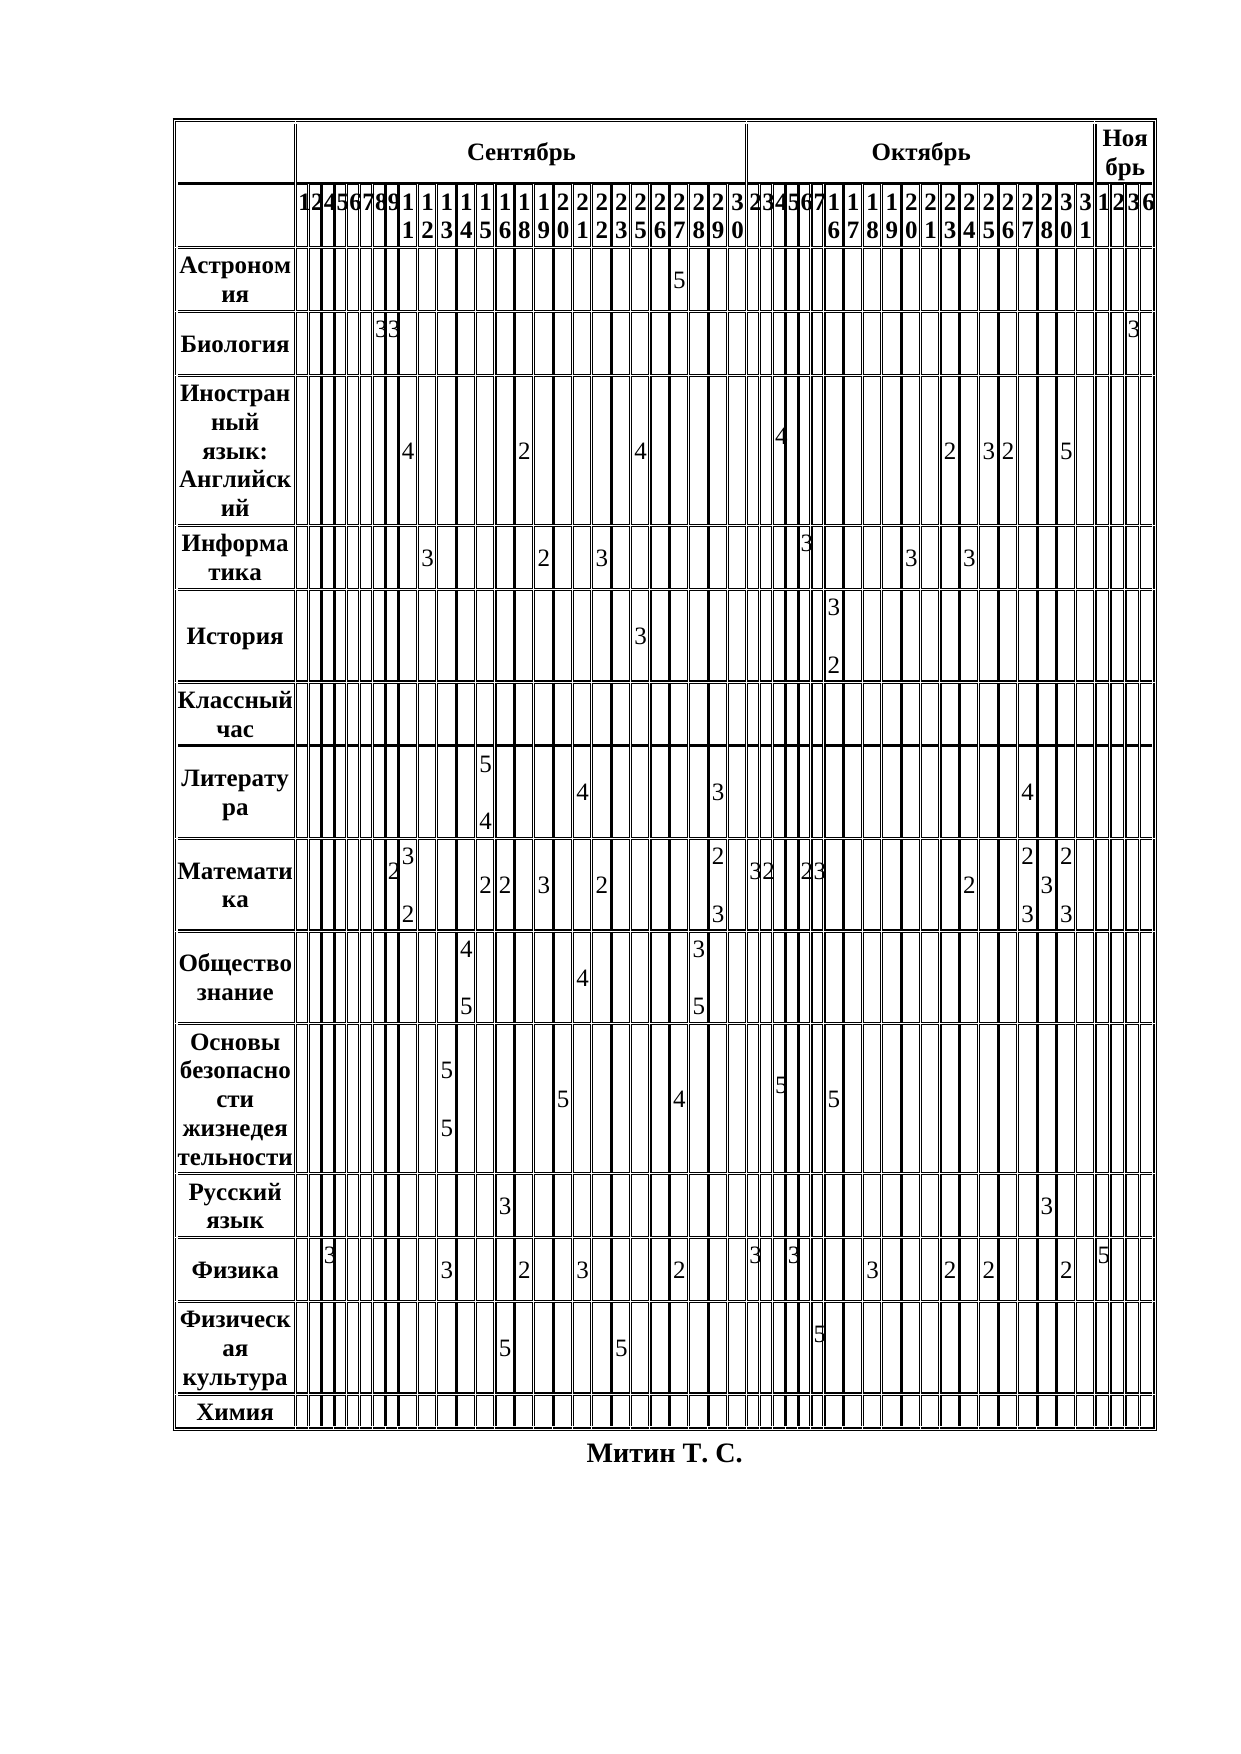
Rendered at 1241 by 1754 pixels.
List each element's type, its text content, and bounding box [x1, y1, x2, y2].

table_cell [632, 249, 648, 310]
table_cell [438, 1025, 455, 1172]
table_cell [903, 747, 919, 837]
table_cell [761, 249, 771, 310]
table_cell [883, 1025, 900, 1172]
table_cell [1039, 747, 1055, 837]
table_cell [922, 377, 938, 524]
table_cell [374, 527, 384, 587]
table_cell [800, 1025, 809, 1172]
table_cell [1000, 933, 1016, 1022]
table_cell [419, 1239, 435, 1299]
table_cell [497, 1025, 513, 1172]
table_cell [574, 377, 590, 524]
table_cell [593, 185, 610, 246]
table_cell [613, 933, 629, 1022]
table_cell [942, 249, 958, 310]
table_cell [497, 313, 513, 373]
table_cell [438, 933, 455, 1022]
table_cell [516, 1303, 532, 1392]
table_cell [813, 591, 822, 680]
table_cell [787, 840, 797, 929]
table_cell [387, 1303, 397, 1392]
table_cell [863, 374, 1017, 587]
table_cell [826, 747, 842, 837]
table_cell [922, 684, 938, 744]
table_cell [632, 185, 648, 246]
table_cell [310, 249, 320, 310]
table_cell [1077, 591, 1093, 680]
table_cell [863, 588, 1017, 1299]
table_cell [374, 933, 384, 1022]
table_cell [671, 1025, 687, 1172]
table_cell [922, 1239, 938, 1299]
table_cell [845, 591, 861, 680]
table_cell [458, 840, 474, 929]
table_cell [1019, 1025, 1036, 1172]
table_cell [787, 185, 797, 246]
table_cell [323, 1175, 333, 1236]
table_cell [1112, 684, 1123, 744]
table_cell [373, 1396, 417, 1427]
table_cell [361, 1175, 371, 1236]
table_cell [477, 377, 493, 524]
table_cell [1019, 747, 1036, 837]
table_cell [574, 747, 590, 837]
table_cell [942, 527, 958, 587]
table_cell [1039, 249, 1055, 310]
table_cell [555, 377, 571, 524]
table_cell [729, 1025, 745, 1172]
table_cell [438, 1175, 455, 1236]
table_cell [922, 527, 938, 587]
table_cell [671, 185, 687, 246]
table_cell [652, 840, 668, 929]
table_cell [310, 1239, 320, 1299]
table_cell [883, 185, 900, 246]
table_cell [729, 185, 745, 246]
subtitle Митин Т. С. [177, 1436, 1152, 1468]
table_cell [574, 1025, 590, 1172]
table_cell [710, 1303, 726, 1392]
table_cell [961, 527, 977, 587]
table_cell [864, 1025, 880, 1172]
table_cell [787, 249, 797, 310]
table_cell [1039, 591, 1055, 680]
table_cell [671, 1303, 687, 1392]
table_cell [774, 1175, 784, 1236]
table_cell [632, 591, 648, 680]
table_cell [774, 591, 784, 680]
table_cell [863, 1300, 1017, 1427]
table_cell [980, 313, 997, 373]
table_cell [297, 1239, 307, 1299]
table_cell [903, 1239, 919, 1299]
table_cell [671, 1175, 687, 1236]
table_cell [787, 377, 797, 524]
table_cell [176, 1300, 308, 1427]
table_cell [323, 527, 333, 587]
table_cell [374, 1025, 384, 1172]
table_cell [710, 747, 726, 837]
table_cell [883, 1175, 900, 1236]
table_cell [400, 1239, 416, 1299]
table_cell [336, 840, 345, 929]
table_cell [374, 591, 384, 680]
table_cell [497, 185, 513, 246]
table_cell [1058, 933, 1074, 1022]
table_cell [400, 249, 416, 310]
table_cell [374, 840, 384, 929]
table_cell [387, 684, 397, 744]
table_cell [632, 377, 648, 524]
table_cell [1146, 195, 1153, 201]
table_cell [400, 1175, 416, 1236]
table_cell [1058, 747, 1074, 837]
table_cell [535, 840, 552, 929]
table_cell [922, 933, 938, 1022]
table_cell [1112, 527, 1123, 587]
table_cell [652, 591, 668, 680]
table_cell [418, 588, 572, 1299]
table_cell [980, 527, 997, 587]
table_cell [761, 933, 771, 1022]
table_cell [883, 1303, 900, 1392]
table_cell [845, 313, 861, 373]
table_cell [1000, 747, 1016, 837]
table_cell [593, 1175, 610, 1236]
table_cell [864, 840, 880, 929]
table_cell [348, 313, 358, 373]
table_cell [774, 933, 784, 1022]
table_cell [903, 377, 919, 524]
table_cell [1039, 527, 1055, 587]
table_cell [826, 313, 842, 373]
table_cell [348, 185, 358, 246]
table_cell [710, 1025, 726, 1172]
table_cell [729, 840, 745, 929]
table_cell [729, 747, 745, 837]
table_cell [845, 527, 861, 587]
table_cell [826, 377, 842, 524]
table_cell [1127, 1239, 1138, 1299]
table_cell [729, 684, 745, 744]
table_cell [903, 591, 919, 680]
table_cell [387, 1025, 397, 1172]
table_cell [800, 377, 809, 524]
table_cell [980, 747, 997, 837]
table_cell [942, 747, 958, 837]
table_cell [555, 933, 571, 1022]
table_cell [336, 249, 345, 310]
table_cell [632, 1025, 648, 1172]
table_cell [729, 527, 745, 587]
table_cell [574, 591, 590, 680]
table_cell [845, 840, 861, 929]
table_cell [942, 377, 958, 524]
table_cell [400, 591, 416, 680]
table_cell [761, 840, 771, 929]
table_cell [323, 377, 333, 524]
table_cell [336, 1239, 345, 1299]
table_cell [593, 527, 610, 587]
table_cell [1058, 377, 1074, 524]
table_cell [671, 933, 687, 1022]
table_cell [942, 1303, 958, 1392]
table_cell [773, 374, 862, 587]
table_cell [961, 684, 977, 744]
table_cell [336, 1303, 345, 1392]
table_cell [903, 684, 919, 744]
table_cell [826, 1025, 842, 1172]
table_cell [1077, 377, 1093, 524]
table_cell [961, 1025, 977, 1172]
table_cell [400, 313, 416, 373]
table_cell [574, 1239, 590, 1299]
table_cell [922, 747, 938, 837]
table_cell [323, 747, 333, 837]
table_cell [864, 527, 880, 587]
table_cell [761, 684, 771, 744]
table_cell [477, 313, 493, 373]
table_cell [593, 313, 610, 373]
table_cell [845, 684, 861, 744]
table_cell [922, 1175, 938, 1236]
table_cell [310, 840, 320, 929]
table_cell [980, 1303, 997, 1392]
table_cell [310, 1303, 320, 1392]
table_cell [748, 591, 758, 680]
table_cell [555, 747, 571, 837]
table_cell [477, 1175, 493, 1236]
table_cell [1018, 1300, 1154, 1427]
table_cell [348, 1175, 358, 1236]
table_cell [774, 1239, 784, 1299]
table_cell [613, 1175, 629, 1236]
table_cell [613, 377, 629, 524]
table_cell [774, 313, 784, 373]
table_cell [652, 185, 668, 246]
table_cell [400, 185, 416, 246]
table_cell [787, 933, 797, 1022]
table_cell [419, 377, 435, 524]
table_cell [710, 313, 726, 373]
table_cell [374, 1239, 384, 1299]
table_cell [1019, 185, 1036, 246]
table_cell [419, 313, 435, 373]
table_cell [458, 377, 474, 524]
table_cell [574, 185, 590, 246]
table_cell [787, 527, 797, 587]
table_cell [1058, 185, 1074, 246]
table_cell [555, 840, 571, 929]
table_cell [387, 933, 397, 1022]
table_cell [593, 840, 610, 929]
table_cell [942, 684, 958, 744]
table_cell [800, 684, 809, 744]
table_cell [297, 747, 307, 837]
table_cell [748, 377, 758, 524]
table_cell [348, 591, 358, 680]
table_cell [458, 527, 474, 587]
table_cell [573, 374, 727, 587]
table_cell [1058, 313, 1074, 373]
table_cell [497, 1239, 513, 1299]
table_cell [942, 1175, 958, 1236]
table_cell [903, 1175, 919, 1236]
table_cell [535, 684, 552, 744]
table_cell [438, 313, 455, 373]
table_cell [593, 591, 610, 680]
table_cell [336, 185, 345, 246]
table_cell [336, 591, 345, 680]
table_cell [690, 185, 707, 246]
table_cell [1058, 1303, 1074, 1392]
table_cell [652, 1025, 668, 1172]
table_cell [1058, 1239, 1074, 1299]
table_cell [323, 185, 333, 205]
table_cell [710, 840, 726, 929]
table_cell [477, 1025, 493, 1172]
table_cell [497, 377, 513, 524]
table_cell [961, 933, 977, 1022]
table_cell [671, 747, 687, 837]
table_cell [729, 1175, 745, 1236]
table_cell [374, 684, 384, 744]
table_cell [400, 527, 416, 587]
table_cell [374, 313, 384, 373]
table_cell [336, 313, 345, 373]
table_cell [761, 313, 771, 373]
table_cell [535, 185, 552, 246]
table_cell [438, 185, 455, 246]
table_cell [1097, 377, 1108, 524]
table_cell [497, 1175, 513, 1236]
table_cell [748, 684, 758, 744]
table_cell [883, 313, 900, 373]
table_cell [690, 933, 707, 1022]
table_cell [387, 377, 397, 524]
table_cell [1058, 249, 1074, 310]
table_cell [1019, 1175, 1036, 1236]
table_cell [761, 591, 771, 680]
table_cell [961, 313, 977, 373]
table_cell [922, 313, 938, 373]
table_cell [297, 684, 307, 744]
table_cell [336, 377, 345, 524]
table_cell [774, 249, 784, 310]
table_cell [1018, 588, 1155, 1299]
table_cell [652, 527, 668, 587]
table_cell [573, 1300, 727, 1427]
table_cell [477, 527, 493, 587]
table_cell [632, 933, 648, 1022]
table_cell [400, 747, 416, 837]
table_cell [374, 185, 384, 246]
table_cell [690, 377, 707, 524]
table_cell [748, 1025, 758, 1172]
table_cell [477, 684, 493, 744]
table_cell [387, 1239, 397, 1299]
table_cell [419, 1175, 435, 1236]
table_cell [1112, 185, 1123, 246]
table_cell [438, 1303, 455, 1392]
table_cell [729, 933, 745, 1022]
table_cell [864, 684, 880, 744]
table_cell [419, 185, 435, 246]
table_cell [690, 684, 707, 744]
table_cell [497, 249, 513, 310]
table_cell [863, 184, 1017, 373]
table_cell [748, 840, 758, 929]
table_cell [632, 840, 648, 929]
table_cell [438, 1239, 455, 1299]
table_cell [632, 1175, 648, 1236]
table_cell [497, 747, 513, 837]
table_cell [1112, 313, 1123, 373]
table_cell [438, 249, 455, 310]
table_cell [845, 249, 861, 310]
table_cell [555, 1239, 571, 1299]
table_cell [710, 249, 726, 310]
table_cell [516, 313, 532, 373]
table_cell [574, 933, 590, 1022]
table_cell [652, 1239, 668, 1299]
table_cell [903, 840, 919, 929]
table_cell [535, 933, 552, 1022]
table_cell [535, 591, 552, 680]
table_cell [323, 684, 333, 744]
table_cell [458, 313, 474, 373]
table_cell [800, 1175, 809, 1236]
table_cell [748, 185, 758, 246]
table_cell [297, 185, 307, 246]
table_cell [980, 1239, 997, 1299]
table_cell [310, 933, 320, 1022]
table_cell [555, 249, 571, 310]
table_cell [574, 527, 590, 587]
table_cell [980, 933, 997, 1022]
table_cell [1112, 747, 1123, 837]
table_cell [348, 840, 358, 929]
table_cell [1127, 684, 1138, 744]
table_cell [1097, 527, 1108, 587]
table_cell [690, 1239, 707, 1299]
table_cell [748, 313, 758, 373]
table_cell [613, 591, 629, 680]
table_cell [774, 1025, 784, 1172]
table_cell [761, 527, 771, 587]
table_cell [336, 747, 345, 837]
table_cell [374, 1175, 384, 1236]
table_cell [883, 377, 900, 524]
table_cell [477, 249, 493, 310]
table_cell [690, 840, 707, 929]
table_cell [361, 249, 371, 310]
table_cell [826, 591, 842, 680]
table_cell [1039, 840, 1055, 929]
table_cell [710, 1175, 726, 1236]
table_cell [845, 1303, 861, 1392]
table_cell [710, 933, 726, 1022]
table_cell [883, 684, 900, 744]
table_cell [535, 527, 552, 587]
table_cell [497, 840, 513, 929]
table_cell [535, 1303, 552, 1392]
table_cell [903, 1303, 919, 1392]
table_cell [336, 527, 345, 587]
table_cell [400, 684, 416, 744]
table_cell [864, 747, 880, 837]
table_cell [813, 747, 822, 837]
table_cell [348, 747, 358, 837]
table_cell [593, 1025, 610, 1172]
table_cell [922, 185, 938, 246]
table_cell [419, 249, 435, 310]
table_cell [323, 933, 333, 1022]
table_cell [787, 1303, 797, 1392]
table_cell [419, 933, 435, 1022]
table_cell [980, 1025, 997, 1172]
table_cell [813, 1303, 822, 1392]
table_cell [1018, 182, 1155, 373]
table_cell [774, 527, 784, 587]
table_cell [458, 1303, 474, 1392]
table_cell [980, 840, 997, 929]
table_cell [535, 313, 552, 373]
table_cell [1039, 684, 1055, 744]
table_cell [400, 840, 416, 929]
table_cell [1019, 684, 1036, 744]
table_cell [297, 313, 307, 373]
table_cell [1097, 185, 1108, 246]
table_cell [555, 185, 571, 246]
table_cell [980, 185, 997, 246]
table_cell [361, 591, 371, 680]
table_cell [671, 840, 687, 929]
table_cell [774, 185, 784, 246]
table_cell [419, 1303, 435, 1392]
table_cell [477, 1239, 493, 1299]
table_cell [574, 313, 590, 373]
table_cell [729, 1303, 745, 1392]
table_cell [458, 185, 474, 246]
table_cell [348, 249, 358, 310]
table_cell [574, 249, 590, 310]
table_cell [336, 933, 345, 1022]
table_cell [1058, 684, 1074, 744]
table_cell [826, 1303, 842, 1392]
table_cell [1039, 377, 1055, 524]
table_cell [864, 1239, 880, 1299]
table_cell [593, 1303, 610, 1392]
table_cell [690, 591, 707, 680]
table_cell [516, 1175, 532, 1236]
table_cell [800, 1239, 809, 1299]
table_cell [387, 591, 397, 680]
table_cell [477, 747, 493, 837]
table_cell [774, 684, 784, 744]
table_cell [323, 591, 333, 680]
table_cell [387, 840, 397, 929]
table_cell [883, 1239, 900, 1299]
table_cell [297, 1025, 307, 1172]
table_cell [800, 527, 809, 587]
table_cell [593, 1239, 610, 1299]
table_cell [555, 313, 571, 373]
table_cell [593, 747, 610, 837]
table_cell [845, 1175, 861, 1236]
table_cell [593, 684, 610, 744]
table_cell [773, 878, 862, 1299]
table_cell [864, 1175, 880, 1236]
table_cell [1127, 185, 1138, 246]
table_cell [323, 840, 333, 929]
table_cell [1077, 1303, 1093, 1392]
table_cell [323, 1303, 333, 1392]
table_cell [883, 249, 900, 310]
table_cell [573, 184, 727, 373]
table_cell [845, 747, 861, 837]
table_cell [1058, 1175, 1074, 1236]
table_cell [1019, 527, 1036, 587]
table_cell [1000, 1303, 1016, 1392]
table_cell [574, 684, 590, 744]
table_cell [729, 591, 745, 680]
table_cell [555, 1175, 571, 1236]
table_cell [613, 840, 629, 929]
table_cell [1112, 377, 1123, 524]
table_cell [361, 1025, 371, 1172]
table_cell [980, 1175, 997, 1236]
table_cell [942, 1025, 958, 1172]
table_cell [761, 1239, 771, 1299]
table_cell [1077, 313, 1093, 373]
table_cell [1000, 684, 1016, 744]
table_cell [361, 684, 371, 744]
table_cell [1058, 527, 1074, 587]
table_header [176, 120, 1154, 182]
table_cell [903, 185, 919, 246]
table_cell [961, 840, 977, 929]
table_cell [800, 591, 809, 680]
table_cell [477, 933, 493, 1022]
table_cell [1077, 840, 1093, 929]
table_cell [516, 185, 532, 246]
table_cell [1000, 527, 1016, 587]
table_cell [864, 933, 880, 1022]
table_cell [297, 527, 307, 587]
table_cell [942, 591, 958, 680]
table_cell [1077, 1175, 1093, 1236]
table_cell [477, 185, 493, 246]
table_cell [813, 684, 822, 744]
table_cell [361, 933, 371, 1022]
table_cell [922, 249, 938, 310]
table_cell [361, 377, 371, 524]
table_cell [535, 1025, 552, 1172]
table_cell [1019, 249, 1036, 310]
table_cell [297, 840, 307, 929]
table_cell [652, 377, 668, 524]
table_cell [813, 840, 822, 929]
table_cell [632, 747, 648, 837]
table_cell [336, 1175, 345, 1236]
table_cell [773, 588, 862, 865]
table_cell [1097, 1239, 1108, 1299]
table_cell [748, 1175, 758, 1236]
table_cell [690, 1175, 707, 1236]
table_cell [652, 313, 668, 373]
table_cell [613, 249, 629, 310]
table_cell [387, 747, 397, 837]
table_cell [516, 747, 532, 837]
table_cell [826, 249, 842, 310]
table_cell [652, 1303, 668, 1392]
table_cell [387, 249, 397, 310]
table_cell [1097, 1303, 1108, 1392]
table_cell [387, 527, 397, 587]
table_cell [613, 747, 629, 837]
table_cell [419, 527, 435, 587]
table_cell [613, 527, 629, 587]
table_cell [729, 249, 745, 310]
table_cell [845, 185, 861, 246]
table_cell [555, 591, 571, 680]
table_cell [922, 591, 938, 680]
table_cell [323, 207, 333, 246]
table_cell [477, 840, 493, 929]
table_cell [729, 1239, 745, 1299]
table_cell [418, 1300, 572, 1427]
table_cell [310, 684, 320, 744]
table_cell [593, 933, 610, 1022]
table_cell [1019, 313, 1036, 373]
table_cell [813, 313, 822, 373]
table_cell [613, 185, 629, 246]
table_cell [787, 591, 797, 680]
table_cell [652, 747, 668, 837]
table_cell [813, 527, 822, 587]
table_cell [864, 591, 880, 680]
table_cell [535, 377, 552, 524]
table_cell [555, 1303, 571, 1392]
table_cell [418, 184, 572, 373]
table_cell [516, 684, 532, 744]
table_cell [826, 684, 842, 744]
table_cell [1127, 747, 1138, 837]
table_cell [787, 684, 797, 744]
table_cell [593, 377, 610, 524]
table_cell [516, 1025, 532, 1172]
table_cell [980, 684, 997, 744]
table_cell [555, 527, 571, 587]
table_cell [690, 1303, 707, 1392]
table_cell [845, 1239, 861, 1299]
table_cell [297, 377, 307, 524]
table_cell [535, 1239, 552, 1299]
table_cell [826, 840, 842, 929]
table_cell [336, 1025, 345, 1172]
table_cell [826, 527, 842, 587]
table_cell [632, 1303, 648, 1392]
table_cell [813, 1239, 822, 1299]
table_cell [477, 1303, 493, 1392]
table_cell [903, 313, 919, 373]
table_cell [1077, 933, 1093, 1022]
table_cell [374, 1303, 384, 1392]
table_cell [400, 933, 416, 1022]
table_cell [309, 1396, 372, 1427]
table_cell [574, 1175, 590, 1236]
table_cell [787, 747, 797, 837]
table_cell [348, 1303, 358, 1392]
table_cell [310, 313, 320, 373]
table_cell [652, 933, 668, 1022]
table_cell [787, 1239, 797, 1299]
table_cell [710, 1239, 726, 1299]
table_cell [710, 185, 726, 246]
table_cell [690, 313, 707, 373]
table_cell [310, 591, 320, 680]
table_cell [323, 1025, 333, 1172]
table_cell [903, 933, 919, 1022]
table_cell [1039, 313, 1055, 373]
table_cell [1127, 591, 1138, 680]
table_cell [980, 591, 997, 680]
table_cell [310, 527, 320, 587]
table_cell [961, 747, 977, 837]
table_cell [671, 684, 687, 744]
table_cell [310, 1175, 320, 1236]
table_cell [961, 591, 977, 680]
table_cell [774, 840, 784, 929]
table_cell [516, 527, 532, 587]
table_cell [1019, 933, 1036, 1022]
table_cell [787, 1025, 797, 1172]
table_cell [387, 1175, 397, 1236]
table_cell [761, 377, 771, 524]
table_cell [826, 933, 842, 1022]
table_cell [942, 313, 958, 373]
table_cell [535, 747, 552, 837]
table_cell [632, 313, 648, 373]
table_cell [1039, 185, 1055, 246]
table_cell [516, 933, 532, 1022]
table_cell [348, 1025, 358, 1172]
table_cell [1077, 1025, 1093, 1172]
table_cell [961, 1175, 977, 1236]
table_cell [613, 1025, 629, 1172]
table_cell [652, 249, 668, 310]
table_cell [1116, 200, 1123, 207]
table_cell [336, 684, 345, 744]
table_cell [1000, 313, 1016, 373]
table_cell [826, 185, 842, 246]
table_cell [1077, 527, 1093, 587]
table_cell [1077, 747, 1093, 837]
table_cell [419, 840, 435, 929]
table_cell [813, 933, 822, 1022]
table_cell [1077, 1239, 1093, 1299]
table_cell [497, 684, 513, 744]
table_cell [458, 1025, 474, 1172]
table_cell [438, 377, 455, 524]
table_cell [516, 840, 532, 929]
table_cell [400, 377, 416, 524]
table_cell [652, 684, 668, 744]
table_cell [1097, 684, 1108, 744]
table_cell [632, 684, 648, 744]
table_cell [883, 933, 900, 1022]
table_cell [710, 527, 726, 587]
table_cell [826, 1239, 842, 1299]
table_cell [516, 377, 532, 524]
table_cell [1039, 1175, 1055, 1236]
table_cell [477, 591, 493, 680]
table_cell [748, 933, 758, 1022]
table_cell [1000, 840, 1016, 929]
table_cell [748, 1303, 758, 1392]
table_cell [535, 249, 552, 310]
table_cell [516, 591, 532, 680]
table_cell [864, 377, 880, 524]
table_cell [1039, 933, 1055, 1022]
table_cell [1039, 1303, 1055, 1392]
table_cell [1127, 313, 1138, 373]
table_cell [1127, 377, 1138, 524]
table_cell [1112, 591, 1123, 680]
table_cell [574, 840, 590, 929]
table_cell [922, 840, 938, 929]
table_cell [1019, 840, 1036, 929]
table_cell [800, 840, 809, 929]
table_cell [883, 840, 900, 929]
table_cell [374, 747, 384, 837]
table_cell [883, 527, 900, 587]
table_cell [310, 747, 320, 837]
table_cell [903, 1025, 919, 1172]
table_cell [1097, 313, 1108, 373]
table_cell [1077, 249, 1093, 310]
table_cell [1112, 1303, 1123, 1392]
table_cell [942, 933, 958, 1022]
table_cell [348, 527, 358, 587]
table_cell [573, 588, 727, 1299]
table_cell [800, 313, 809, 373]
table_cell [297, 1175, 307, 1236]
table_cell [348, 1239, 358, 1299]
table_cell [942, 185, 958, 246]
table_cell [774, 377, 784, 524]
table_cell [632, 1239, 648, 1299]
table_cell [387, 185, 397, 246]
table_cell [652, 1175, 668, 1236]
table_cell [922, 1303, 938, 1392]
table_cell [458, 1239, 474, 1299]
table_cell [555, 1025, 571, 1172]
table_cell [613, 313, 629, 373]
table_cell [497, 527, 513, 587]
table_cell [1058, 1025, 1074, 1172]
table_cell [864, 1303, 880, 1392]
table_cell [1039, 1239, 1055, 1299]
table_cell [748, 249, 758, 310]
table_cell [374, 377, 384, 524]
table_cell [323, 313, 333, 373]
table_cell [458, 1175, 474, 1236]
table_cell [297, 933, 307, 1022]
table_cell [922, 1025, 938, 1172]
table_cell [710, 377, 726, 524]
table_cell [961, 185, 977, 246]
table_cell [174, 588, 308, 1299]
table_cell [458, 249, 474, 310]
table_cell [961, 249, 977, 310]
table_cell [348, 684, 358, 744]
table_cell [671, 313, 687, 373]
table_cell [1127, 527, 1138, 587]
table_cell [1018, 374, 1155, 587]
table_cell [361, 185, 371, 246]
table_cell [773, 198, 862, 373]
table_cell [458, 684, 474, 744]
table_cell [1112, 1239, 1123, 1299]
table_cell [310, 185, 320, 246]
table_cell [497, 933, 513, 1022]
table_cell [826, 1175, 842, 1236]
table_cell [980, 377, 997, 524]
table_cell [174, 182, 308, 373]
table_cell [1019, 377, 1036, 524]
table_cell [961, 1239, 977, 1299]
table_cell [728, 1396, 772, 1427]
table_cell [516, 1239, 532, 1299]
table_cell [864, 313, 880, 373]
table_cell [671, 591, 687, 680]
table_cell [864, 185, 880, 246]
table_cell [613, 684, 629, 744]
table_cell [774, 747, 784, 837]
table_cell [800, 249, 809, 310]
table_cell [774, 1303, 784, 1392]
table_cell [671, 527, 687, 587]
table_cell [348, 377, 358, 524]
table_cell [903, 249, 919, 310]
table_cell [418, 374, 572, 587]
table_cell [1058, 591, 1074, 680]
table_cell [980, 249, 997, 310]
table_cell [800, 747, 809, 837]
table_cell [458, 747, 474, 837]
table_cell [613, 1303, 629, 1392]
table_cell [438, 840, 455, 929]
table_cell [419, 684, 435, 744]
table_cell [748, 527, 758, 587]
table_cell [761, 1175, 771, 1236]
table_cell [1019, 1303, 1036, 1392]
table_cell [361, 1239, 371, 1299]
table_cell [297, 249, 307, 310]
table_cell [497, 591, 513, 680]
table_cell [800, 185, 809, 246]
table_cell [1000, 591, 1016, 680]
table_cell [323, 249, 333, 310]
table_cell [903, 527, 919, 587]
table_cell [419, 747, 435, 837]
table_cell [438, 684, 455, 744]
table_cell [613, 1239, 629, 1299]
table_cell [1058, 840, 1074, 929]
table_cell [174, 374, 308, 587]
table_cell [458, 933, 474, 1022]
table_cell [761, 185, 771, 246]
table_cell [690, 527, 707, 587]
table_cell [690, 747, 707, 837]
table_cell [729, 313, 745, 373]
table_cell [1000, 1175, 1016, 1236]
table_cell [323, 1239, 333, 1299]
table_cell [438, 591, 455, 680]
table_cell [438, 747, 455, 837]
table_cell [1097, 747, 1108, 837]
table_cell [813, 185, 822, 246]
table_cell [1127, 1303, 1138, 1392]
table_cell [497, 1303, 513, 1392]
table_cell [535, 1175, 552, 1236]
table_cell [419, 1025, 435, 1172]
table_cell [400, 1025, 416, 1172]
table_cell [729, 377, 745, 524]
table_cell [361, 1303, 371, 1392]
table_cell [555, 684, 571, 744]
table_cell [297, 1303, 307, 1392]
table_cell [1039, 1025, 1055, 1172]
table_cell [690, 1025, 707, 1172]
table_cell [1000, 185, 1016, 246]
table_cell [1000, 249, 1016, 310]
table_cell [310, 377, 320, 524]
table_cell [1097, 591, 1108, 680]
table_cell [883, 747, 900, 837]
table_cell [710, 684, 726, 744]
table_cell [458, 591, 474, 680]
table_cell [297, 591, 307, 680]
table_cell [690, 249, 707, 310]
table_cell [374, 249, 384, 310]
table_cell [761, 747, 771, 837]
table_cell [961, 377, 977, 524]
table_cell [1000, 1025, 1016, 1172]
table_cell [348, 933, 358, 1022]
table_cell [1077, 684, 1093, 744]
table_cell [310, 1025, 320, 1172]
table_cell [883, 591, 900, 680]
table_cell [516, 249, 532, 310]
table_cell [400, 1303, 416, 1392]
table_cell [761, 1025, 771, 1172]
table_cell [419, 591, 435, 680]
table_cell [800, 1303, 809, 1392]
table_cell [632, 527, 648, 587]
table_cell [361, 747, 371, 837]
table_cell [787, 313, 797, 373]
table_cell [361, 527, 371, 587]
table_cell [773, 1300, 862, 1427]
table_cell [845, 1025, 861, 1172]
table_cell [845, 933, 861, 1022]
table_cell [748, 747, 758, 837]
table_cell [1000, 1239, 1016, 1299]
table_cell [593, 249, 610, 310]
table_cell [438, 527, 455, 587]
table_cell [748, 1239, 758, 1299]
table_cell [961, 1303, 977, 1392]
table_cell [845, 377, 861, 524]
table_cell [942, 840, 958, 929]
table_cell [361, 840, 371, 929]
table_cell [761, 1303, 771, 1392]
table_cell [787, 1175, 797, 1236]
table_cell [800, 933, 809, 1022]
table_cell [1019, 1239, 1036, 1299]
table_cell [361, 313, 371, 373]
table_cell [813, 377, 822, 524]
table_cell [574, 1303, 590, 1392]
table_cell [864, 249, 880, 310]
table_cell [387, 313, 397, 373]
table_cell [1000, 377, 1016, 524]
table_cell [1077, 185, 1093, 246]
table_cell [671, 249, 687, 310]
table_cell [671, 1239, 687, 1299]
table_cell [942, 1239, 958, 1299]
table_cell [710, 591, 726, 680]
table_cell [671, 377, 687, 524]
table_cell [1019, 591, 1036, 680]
